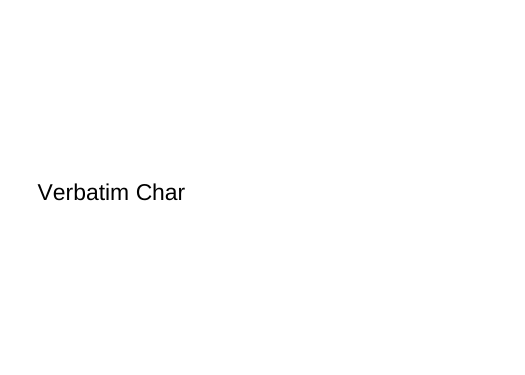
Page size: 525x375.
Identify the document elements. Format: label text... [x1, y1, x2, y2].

text Verbatim Char [37, 179, 487, 205]
